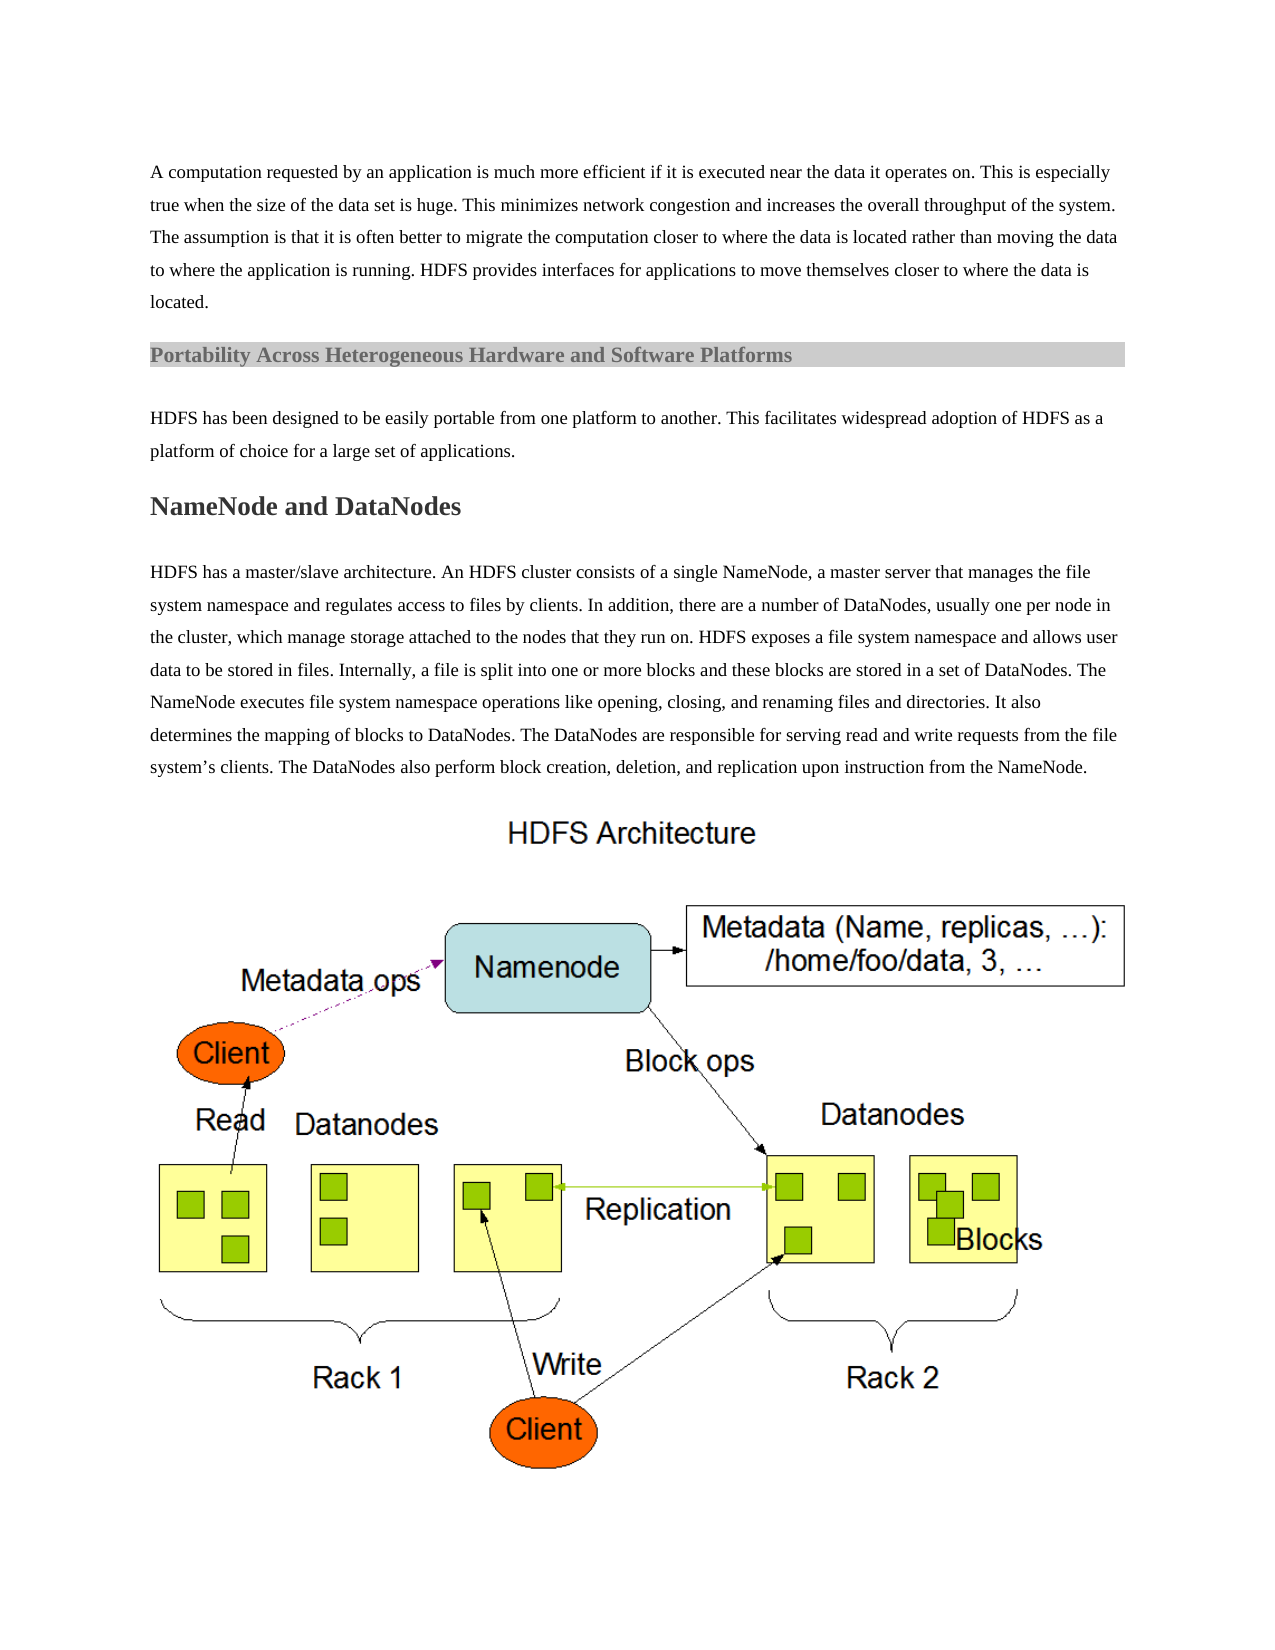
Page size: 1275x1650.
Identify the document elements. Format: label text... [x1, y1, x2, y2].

text HDFS has been designed to be easily portable from one platform to another. This facilitates widespread adoption of HDFS as a platform of choice for a large set of applications. [150, 396, 1125, 461]
text Portability Across Heterogeneous Hardware and Software Platforms [150, 342, 1125, 367]
text A computation requested by an application is much more efficient if it is executed near the data it operates on. This is especially true when the size of the data set is huge. This minimizes network congestion and increases the overall throughput of the system. The assumption is that it is often better to migrate the computation closer to where the data is located rather than moving the data to where the application is running. HDFS provides interfaces for applications to move themselves closer to where the data is located. [150, 150, 1125, 312]
text HDFS has a master/slave architecture. An HDFS cluster consists of a single NameNode, a master server that manages the file system namespace and regulates access to files by clients. In addition, there are a number of DataNodes, usually one per node in the cluster, which manage storage attached to the nodes that they run on. HDFS exposes a file system namespace and allows user data to be stored in files. Internally, a file is split into one or more blocks and these blocks are stored in a set of DataNodes. The NameNode executes file system namespace operations like opening, closing, and renaming files and directories. It also determines the mapping of blocks to DataNodes. The DataNodes are responsible for serving read and write requests from the file system’s clients. The DataNodes also perform block creation, deletion, and replication upon instruction from the NameNode. [150, 551, 1125, 778]
text NameNode and DataNodes [150, 490, 1125, 521]
picture [150, 807, 1125, 1481]
